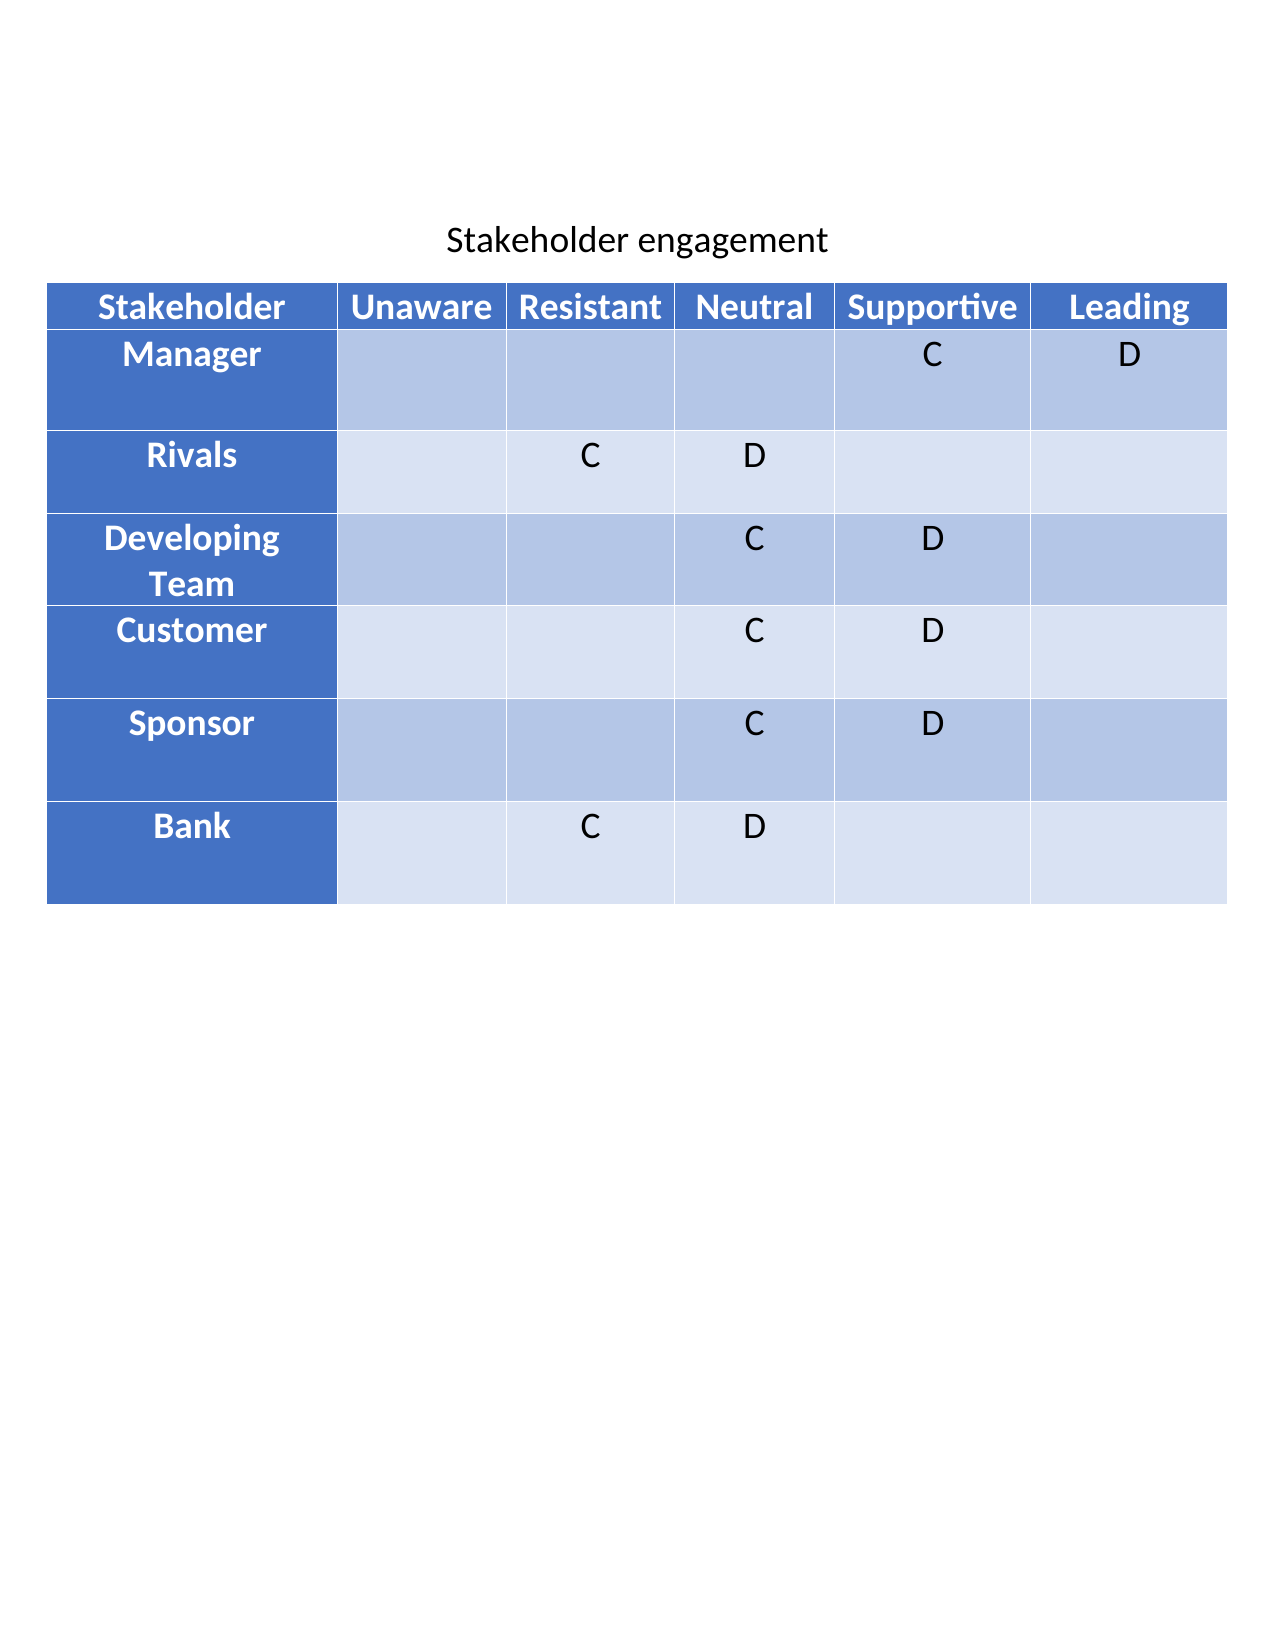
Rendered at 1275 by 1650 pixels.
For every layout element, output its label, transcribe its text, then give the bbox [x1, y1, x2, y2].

table_cell [507, 699, 674, 801]
table_cell [675, 330, 834, 430]
table_cell C [507, 431, 674, 513]
table_cell Sponsor [47, 699, 337, 801]
table_cell [507, 514, 674, 605]
table_cell [1031, 802, 1227, 904]
table_header Supportive [835, 283, 1030, 329]
table_cell [835, 431, 1030, 513]
table_cell Bank [47, 802, 337, 904]
table_cell D [675, 802, 834, 904]
table_cell D [1031, 330, 1227, 430]
table_cell Customer [47, 606, 337, 698]
table_cell D [835, 514, 1030, 605]
table_cell D [675, 431, 834, 513]
table_cell D [835, 606, 1030, 698]
table_cell [1031, 699, 1227, 801]
table_cell [338, 514, 506, 605]
table_cell [338, 431, 506, 513]
table_cell [507, 330, 674, 430]
table_cell [1031, 606, 1227, 698]
table_header Stakeholder [47, 283, 337, 329]
table_cell Developing Team [47, 514, 337, 605]
table_cell [338, 699, 506, 801]
table_header Neutral [675, 283, 834, 329]
table_cell Rivals [47, 431, 337, 513]
table_cell C [507, 802, 674, 904]
table_cell [835, 802, 1030, 904]
table_cell [338, 330, 506, 430]
table_cell [507, 606, 674, 698]
text Stakeholder engagement [150, 216, 1125, 262]
table_cell C [675, 699, 834, 801]
table_cell C [675, 606, 834, 698]
table_cell C [675, 514, 834, 605]
table_header Resistant [507, 283, 674, 329]
table_cell Manager [47, 330, 337, 430]
table_cell C [835, 330, 1030, 430]
table_cell D [835, 699, 1030, 801]
table_cell [338, 802, 506, 904]
table_header Leading [1031, 283, 1227, 329]
table_cell [1031, 431, 1227, 513]
table_cell [338, 606, 506, 698]
table_header Unaware [338, 283, 506, 329]
table_cell [1031, 514, 1227, 605]
